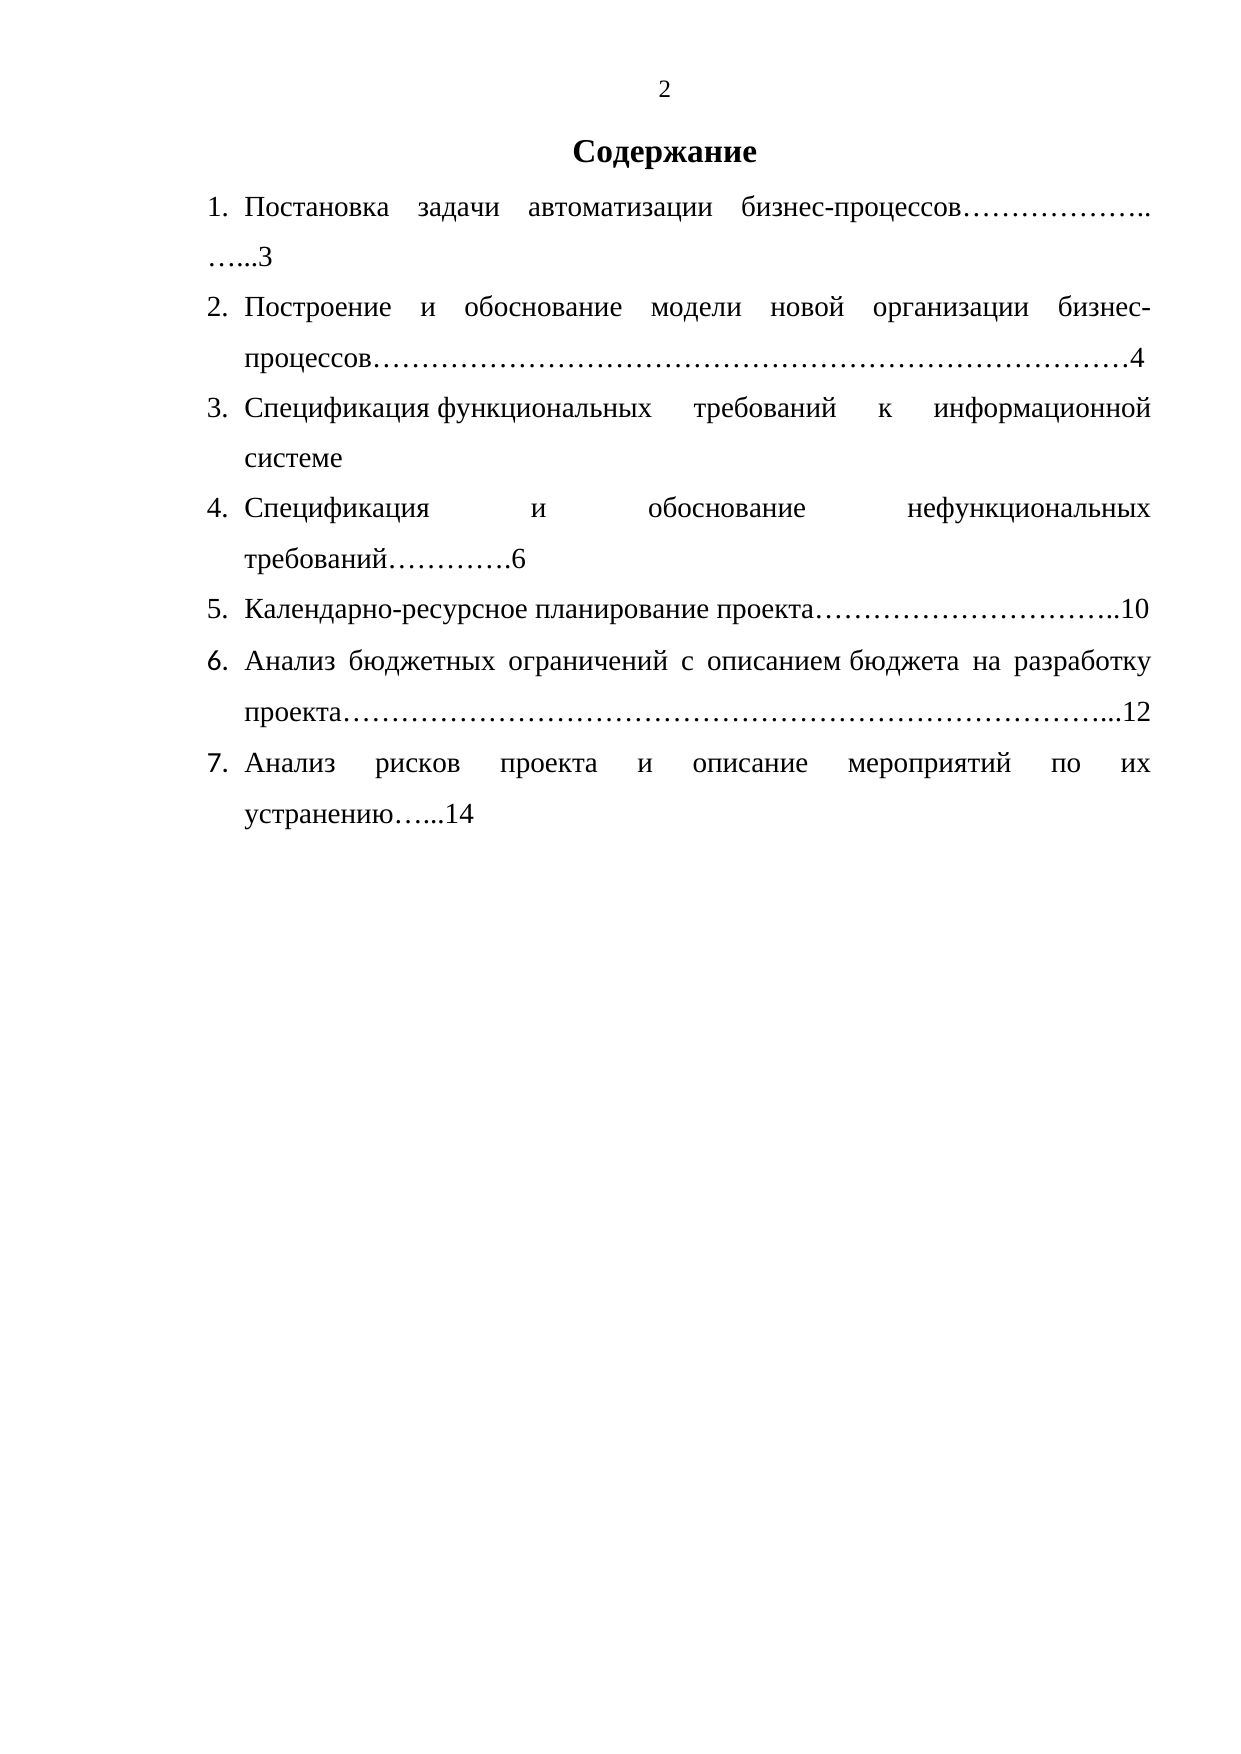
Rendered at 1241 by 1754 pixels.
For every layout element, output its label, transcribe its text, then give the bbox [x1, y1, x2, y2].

list Построение и обоснование модели новой организации бизнес-процессов……………………………………………………………………4 [207, 289, 1152, 373]
list Календарно-ресурсное планирование проекта…………………………..10 [207, 591, 1152, 625]
list Спецификация функциональных требований к информационной системе [207, 390, 1152, 474]
text Содержание [177, 131, 1152, 169]
list Постановка задачи автоматизации бизнес-процессов………………..…...3 [207, 189, 1152, 273]
list Анализ бюджетных ограничений с описанием бюджета на разработку проекта……………………………………………………………………...12 [207, 642, 1152, 727]
list Спецификация и обоснование нефункциональных требований………….6 [207, 491, 1152, 574]
list Анализ рисков проекта и описание мероприятий по их устранению…...14 [207, 744, 1152, 830]
